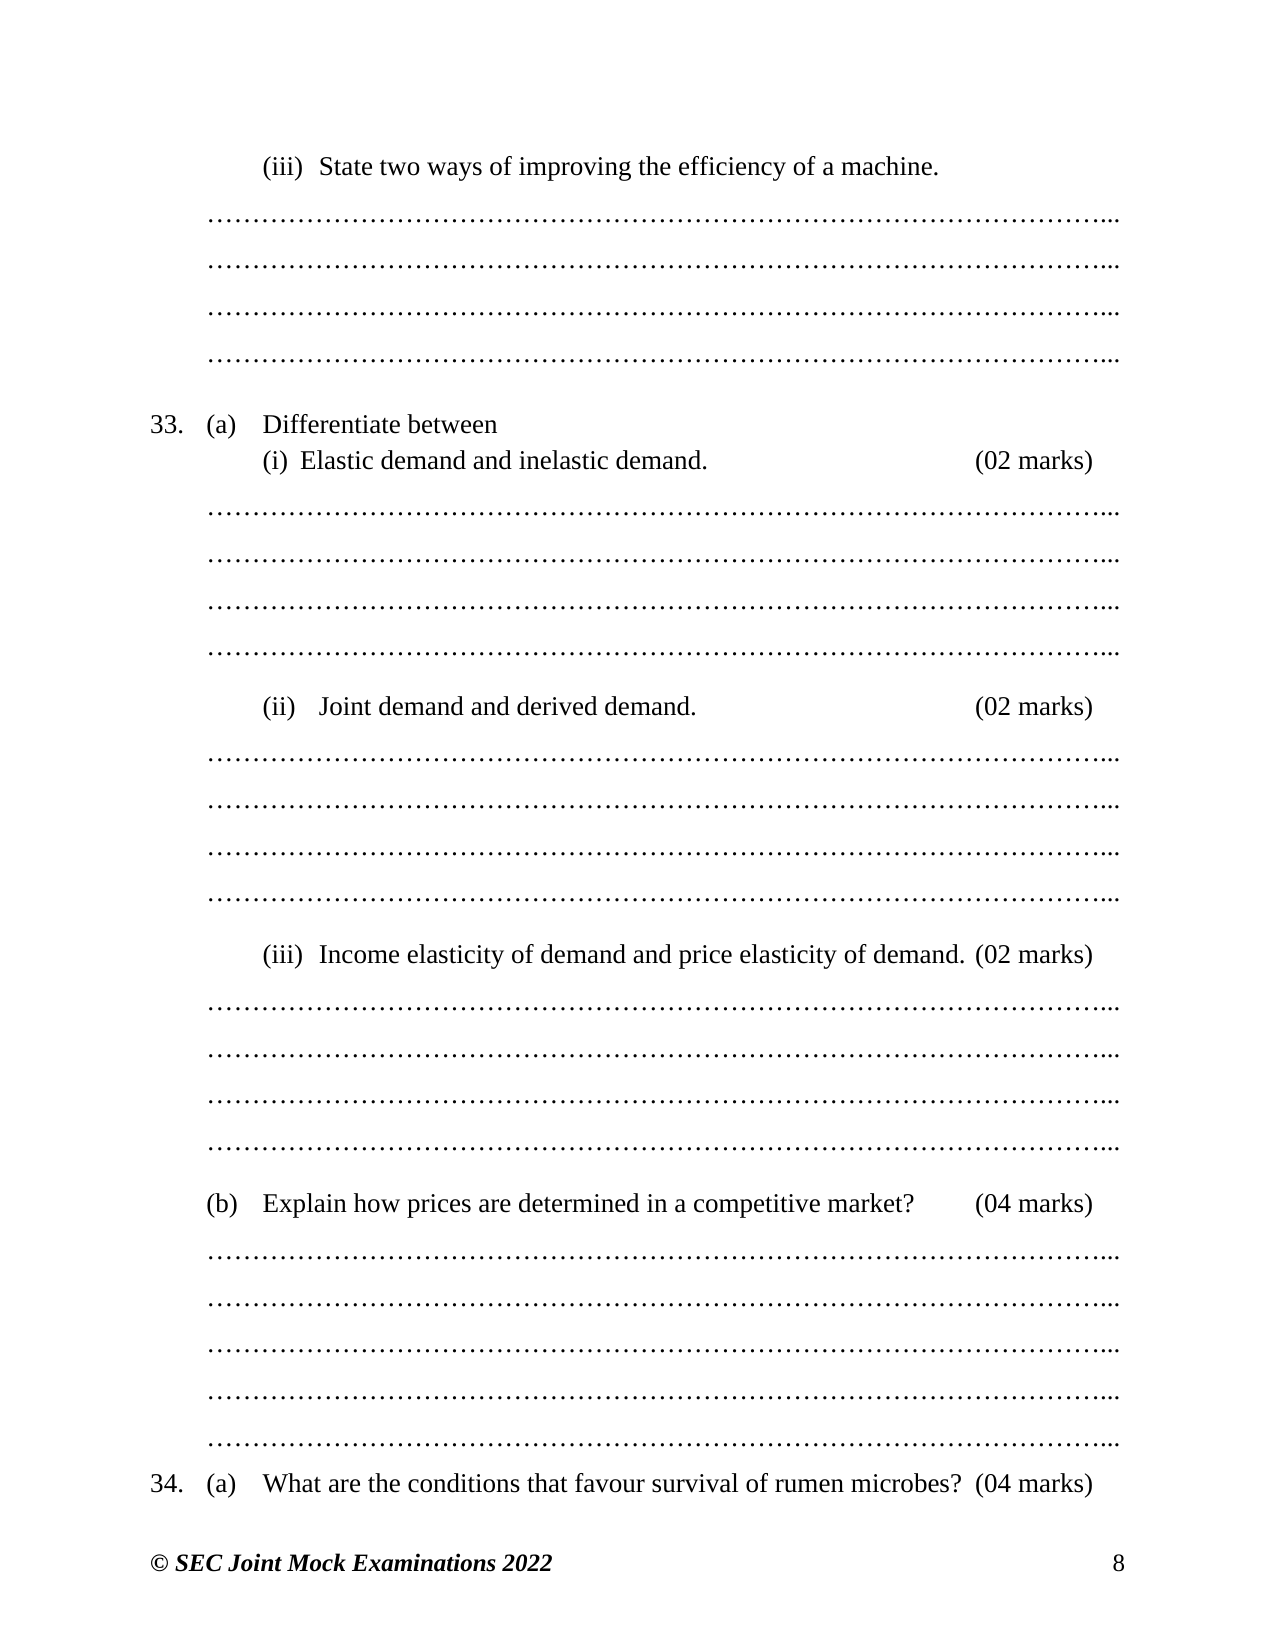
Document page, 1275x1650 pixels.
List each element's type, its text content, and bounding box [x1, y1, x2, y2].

text ………………………………………………………………………………………... [150, 197, 1125, 228]
text ………………………………………………………………………………………... [150, 1421, 1125, 1452]
text 33. (a) Differentiate between [150, 408, 1125, 439]
text ………………………………………………………………………………………... [150, 1125, 1125, 1156]
text (iii) State two ways of improving the efficiency of a machine. [150, 150, 1125, 181]
text (b) Explain how prices are determined in a competitive market? (04 marks) [150, 1188, 1125, 1219]
text ………………………………………………………………………………………... [150, 631, 1125, 662]
text ………………………………………………………………………………………... [150, 1079, 1125, 1110]
text ………………………………………………………………………………………... [150, 876, 1125, 907]
text ………………………………………………………………………………………... [150, 1032, 1125, 1063]
text ………………………………………………………………………………………... [150, 290, 1125, 321]
text ………………………………………………………………………………………... [150, 1234, 1125, 1265]
text ………………………………………………………………………………………... [150, 985, 1125, 1016]
text (iii) Income elasticity of demand and price elasticity of demand. (02 marks) [150, 939, 1125, 970]
text ………………………………………………………………………………………... [150, 1281, 1125, 1312]
text ………………………………………………………………………………………... [150, 783, 1125, 814]
text ………………………………………………………………………………………... [150, 736, 1125, 767]
text ………………………………………………………………………………………... [150, 1328, 1125, 1359]
text ………………………………………………………………………………………... [150, 491, 1125, 522]
text ………………………………………………………………………………………... [150, 243, 1125, 274]
text ………………………………………………………………………………………... [150, 1374, 1125, 1405]
text (i) Elastic demand and inelastic demand. (02 marks) [150, 444, 1125, 475]
text (ii) Joint demand and derived demand. (02 marks) [150, 690, 1125, 721]
text ………………………………………………………………………………………... [150, 537, 1125, 568]
text ………………………………………………………………………………………... [150, 337, 1125, 368]
text ………………………………………………………………………………………... [150, 584, 1125, 615]
text 34. (a) What are the conditions that favour survival of rumen microbes? (04 marks) [150, 1468, 1125, 1499]
text ………………………………………………………………………………………... [150, 830, 1125, 861]
